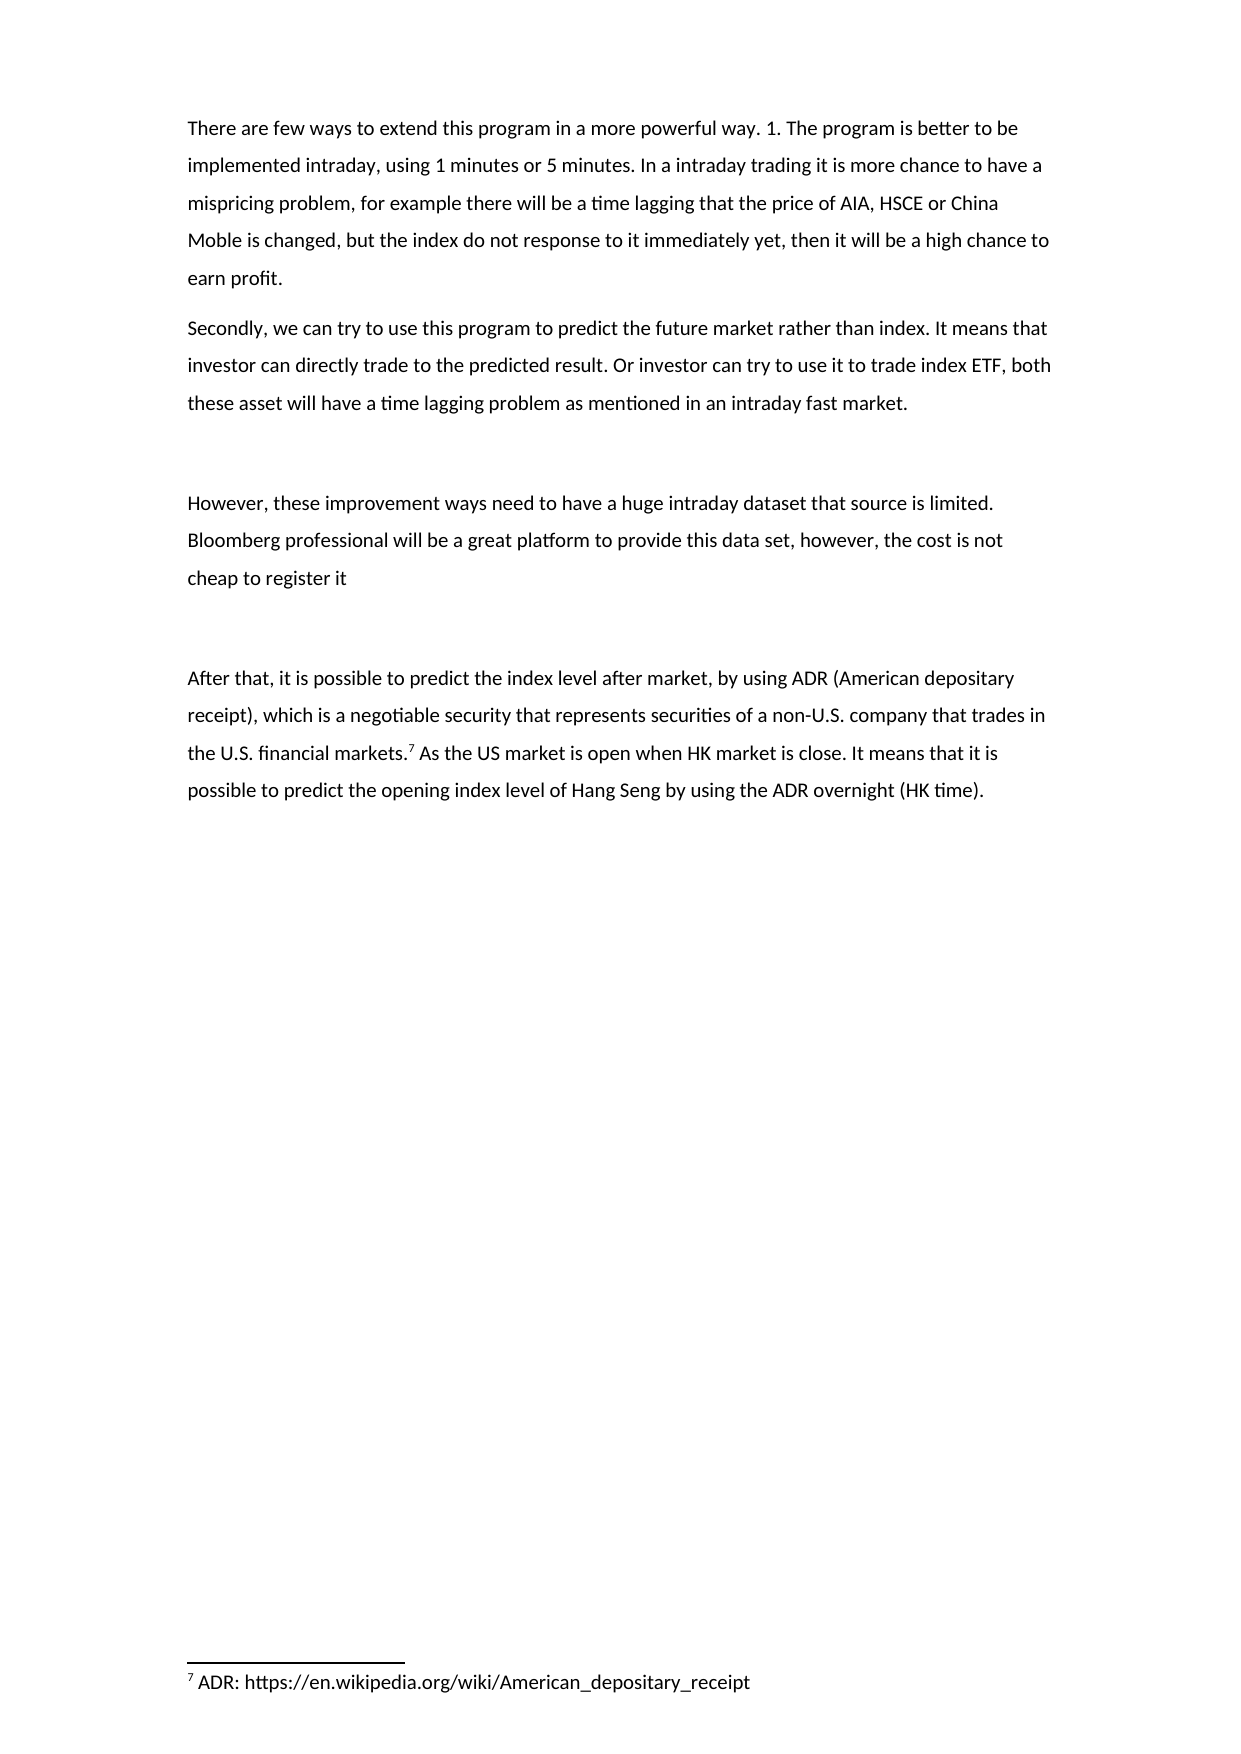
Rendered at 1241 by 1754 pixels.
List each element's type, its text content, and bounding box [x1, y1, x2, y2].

text Secondly, we can try to use this program to predict the future market rather than index. It means that investor can directly trade to the predicted result. Or investor can try to use it to trade index ETF, both these asset will have a time lagging problem as mentioned in an intraday fast market. [187, 309, 1053, 422]
text However, these improvement ways need to have a huge intraday dataset that source is limited. Bloomberg professional will be a great platform to provide this data set, however, the cost is not cheap to register it [187, 484, 1053, 597]
text There are few ways to extend this program in a more powerful way. 1. The program is better to be implemented intraday, using 1 minutes or 5 minutes. In a intraday trading it is more chance to have a mispricing problem, for example there will be a time lagging that the price of AIA, HSCE or China Moble is changed, but the index do not response to it immediately yet, then it will be a high chance to earn profit. [187, 109, 1053, 297]
text After that, it is possible to predict the index level after market, by using ADR (American depositary receipt), which is a negotiable security that represents securities of a non-U.S. company that trades in the U.S. financial markets. As the US market is open when HK market is close. It means that it is possible to predict the opening index level of Hang Seng by using the ADR overnight (HK time). [187, 659, 1053, 809]
